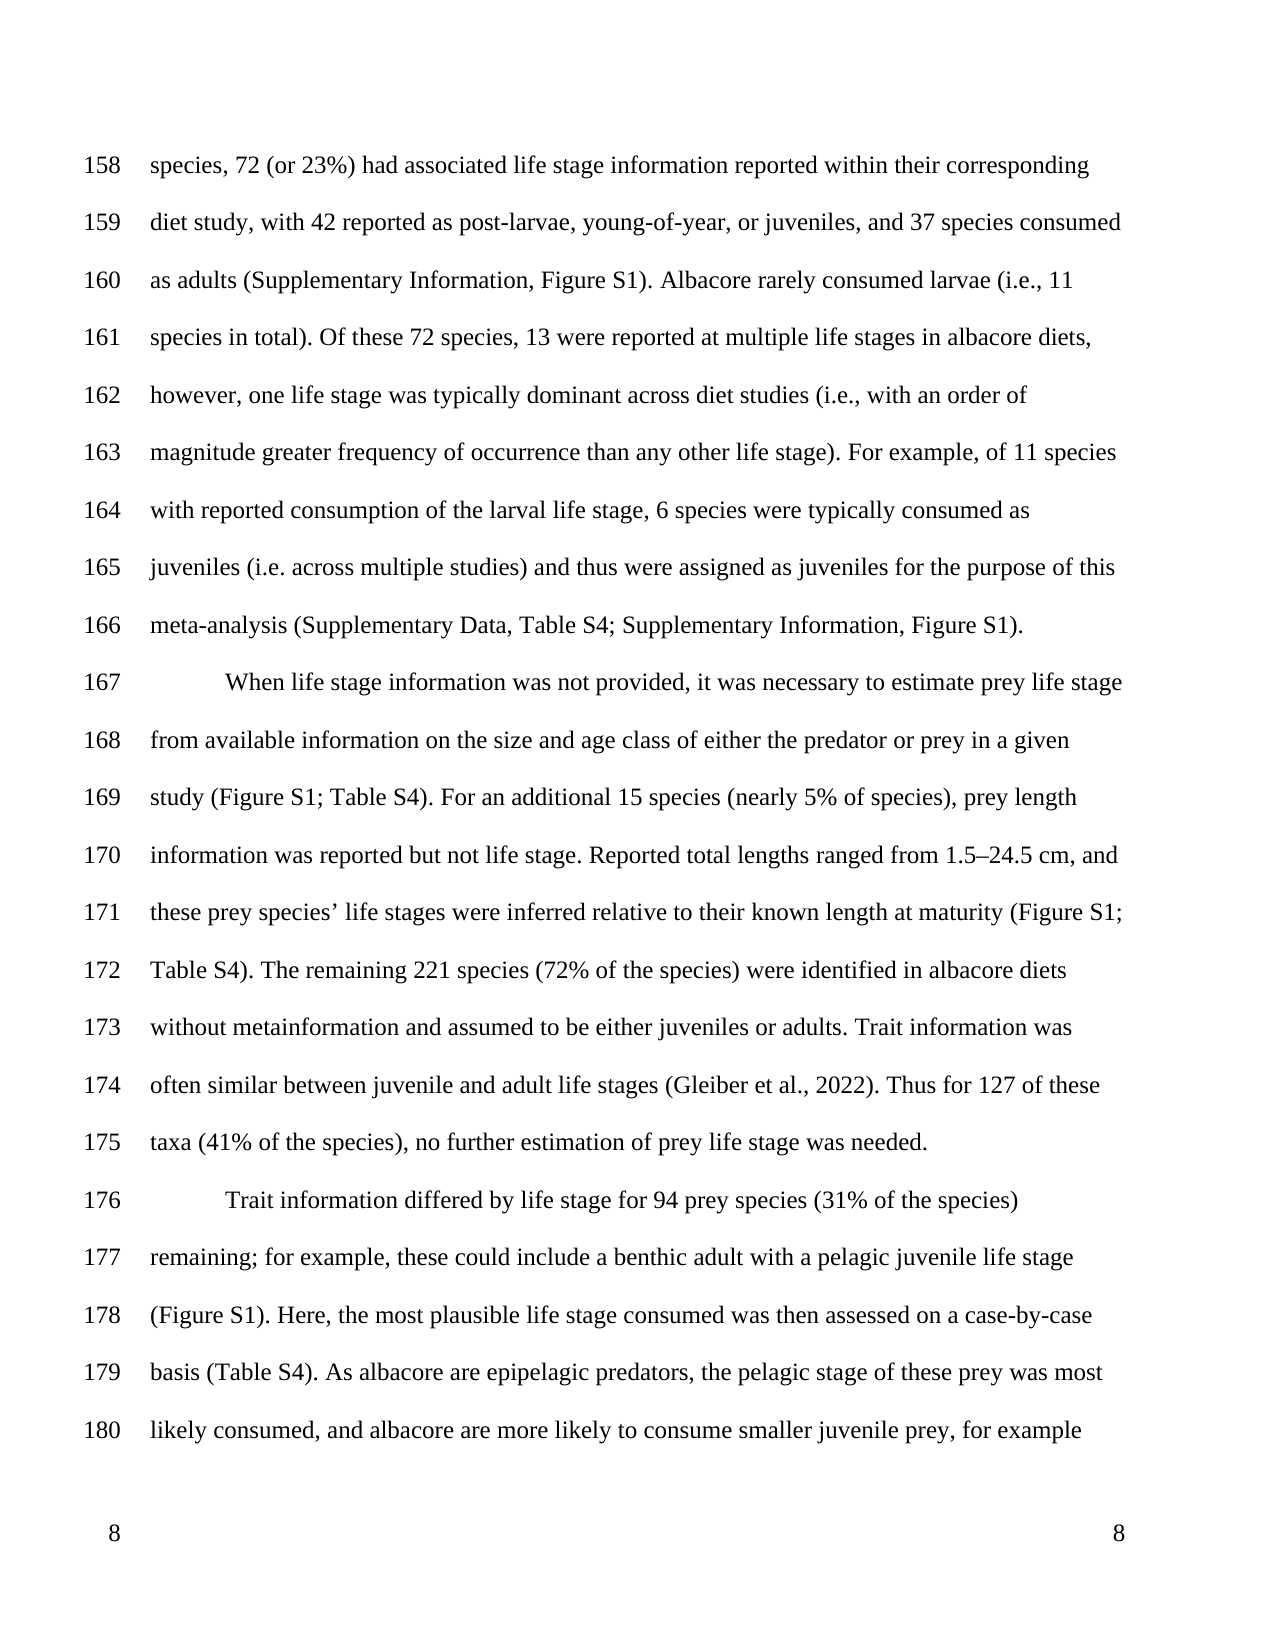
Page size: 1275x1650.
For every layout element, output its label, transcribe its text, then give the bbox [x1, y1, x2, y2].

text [150, 150, 1125, 639]
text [150, 1185, 1125, 1444]
text When life stage information was not provided, it was necessary to estimate prey life stage from available information on the size and age class of either the predator or prey in a given study (Figure S1; Table S4). For an additional 15 species (nearly 5% of species), prey length information was reported but not life stage. Reported total lengths ranged from 1.5–24.5 cm, and these prey species’ life stages were inferred relative to their known length at maturity (Figure S1; Table S4). The remaining 221 species (72% of the species) were identified in albacore diets without metainformation and assumed to be either juveniles or adults. Trait information was often similar between juvenile and adult life stages (Gleiber et al., 2022). Thus for 127 of these taxa (41% of the species), no further estimation of prey life stage was needed. [150, 667, 1125, 1156]
